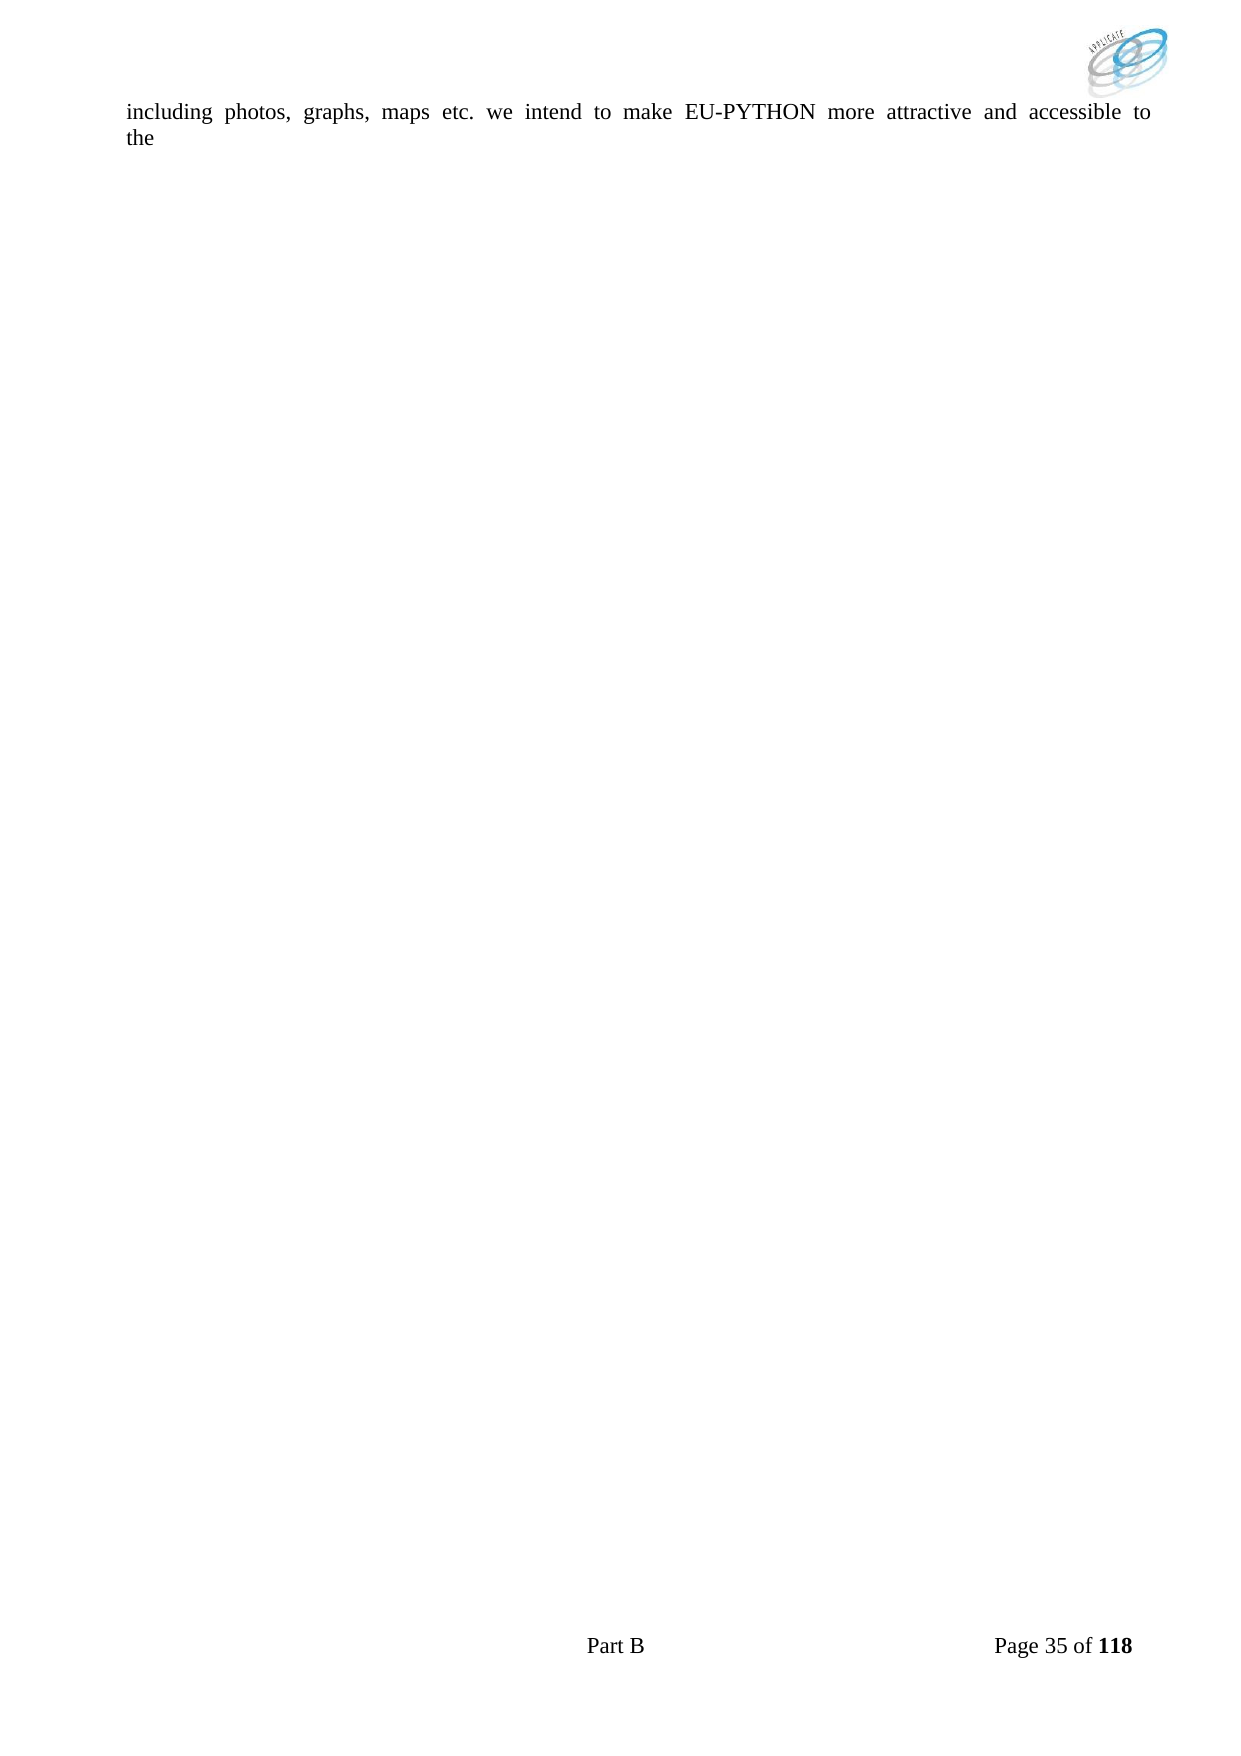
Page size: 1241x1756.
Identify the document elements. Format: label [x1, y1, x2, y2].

list [89, 98, 1152, 151]
picture [1083, 25, 1169, 99]
